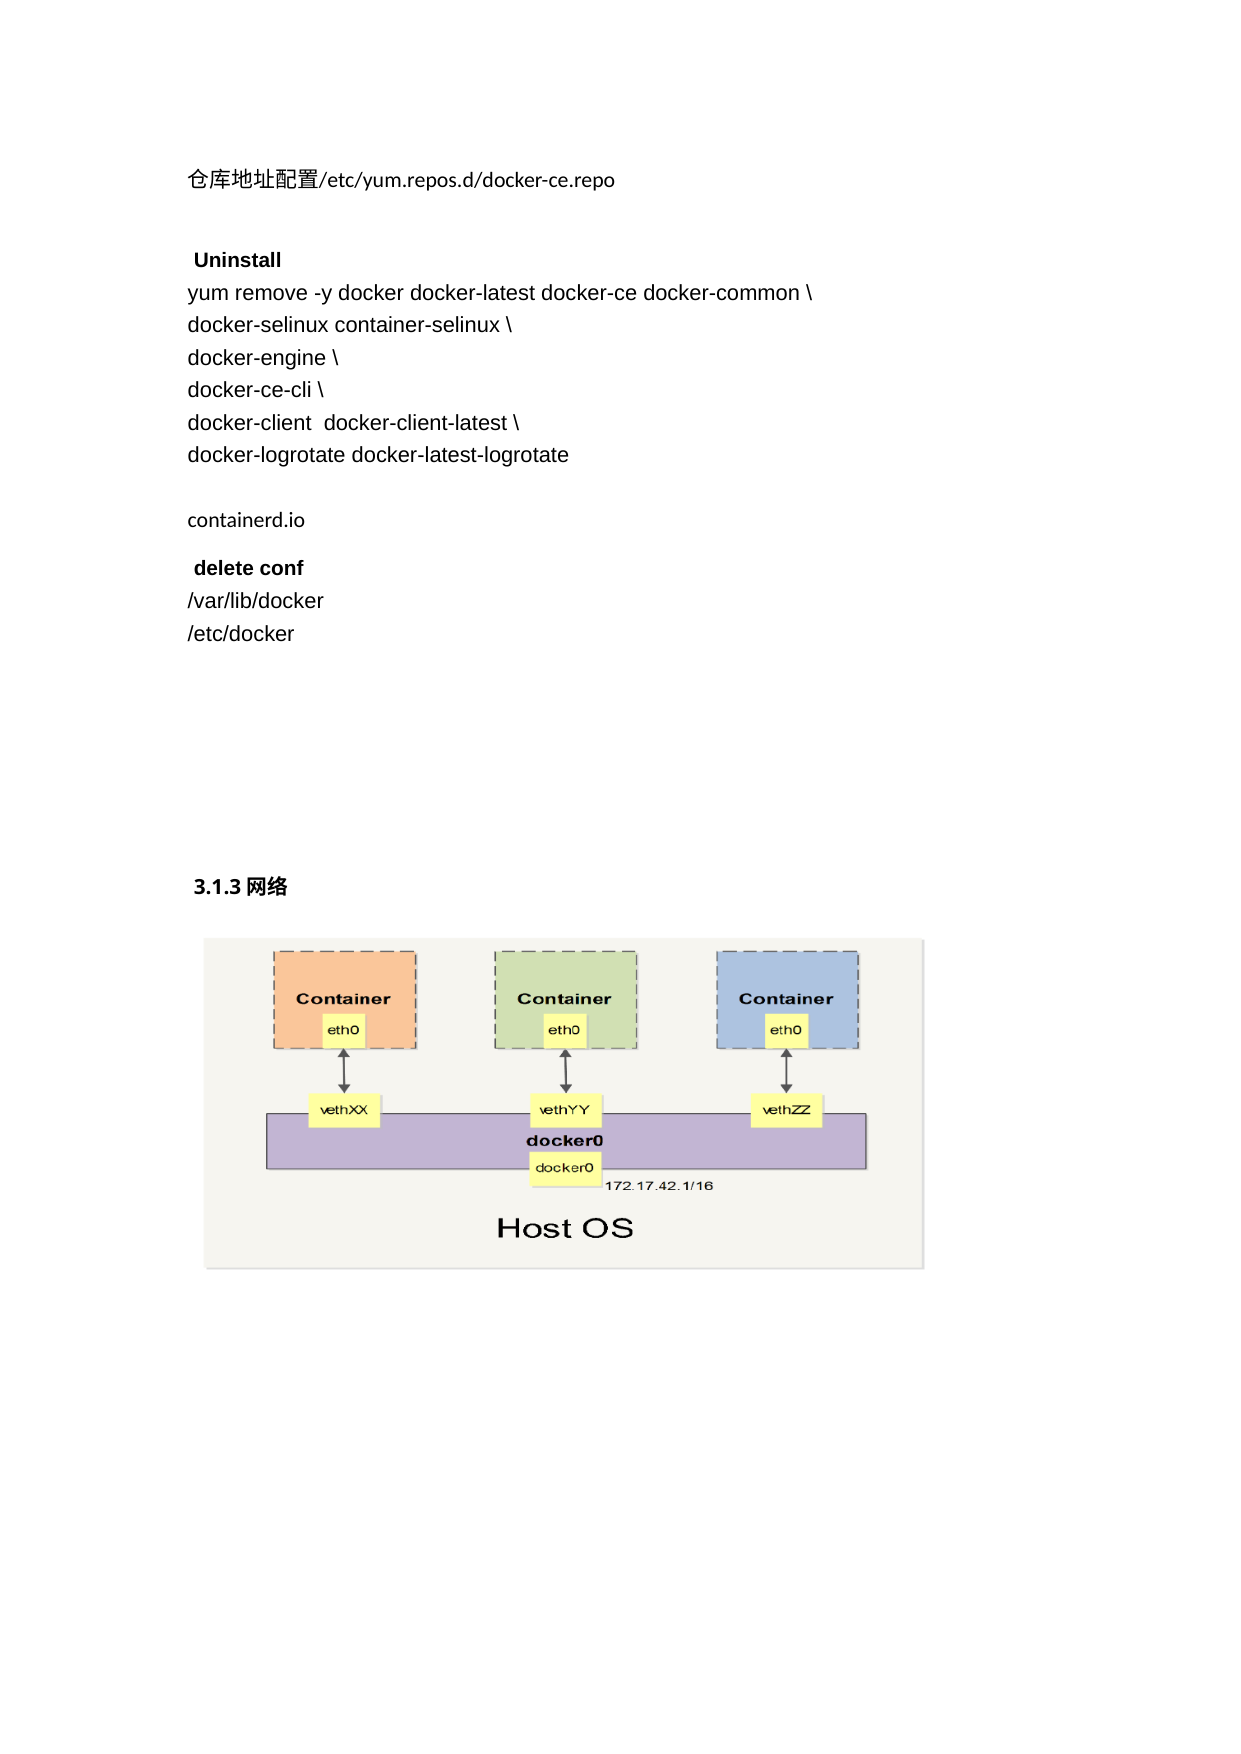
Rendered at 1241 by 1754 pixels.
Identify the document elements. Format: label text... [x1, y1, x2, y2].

text docker-client docker-client-latest \ [187, 406, 1053, 438]
text delete conf [193, 552, 1053, 584]
subtitle 3.1.3 网络 [193, 869, 1053, 902]
text 仓库地址配置/etc/yum.repos.d/docker-ce.repo [187, 162, 1053, 194]
text docker-selinux container-selinux \ [187, 308, 1053, 341]
text docker-ce-cli \ [187, 373, 1053, 406]
text yum remove -y docker docker-latest docker-ce docker-common \ [187, 276, 1053, 308]
text docker-engine \ [187, 341, 1053, 373]
picture [187, 931, 929, 1272]
text /etc/docker [187, 617, 1053, 649]
text containerd.io [187, 503, 1053, 536]
text /var/lib/docker [187, 584, 1053, 617]
text docker-logrotate docker-latest-logrotate [187, 438, 1053, 471]
text Uninstall [193, 243, 1053, 276]
